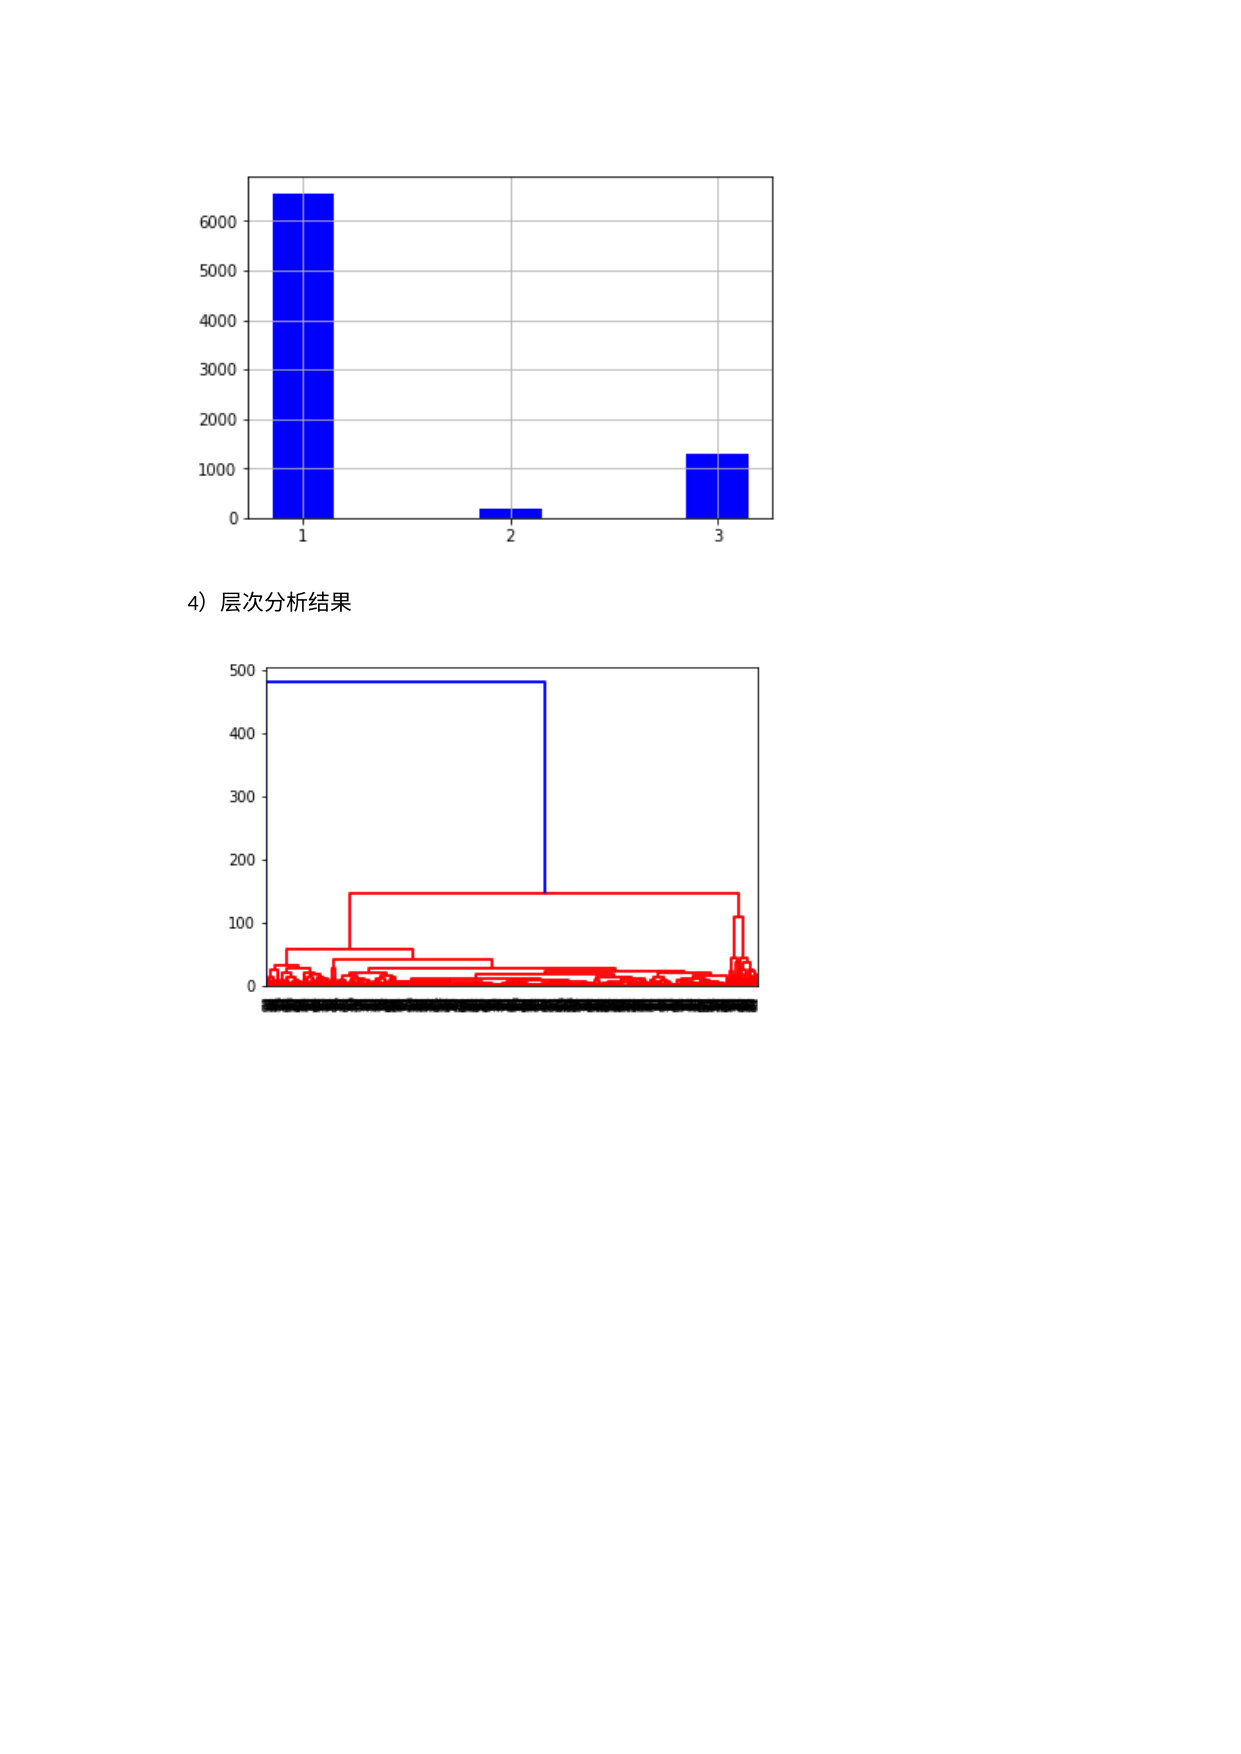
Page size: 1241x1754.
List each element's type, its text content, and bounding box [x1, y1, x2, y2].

text 4）层次分析结果 [187, 584, 1053, 617]
picture [187, 617, 821, 1039]
picture [187, 162, 788, 556]
